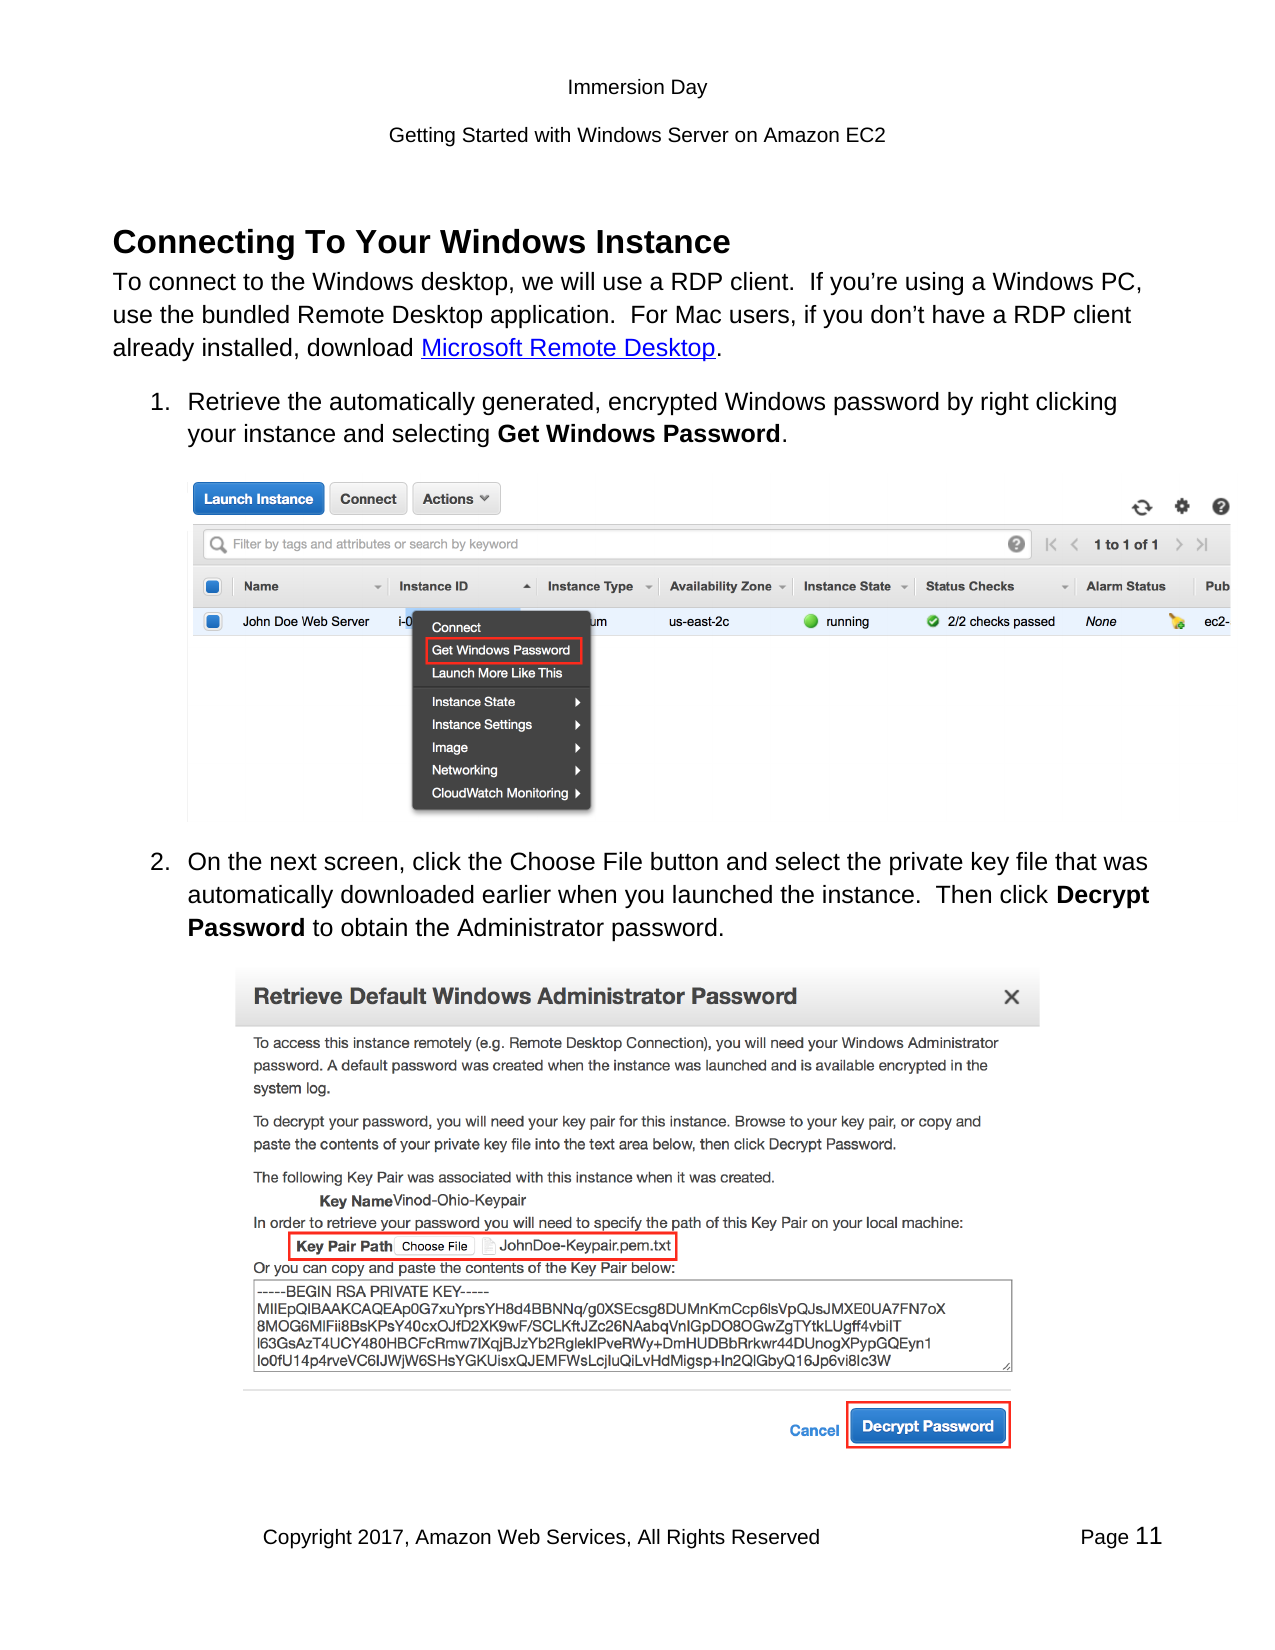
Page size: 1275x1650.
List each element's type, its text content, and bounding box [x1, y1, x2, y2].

picture [187, 473, 1238, 822]
list Retrieve the automatically generated, encrypted Windows password by right clicking your instance and selecting Get Windows Password. [150, 386, 1162, 448]
picture [235, 967, 1040, 1456]
subtitle Connecting To Your Windows Instance [112, 222, 1162, 261]
list On the next screen, click the Choose File button and select the private key file that was automatically downloaded earlier when you launched the instance. Then click Decrypt Password to obtain the Administrator password. [150, 847, 1162, 942]
text To connect to the Windows desktop, we will use a RDP client. If you’re using a Windows PC, use the bundled Remote Desktop application. For Mac users, if you don’t have a RDP client already installed, download Microsoft Remote Desktop. [112, 267, 1162, 361]
